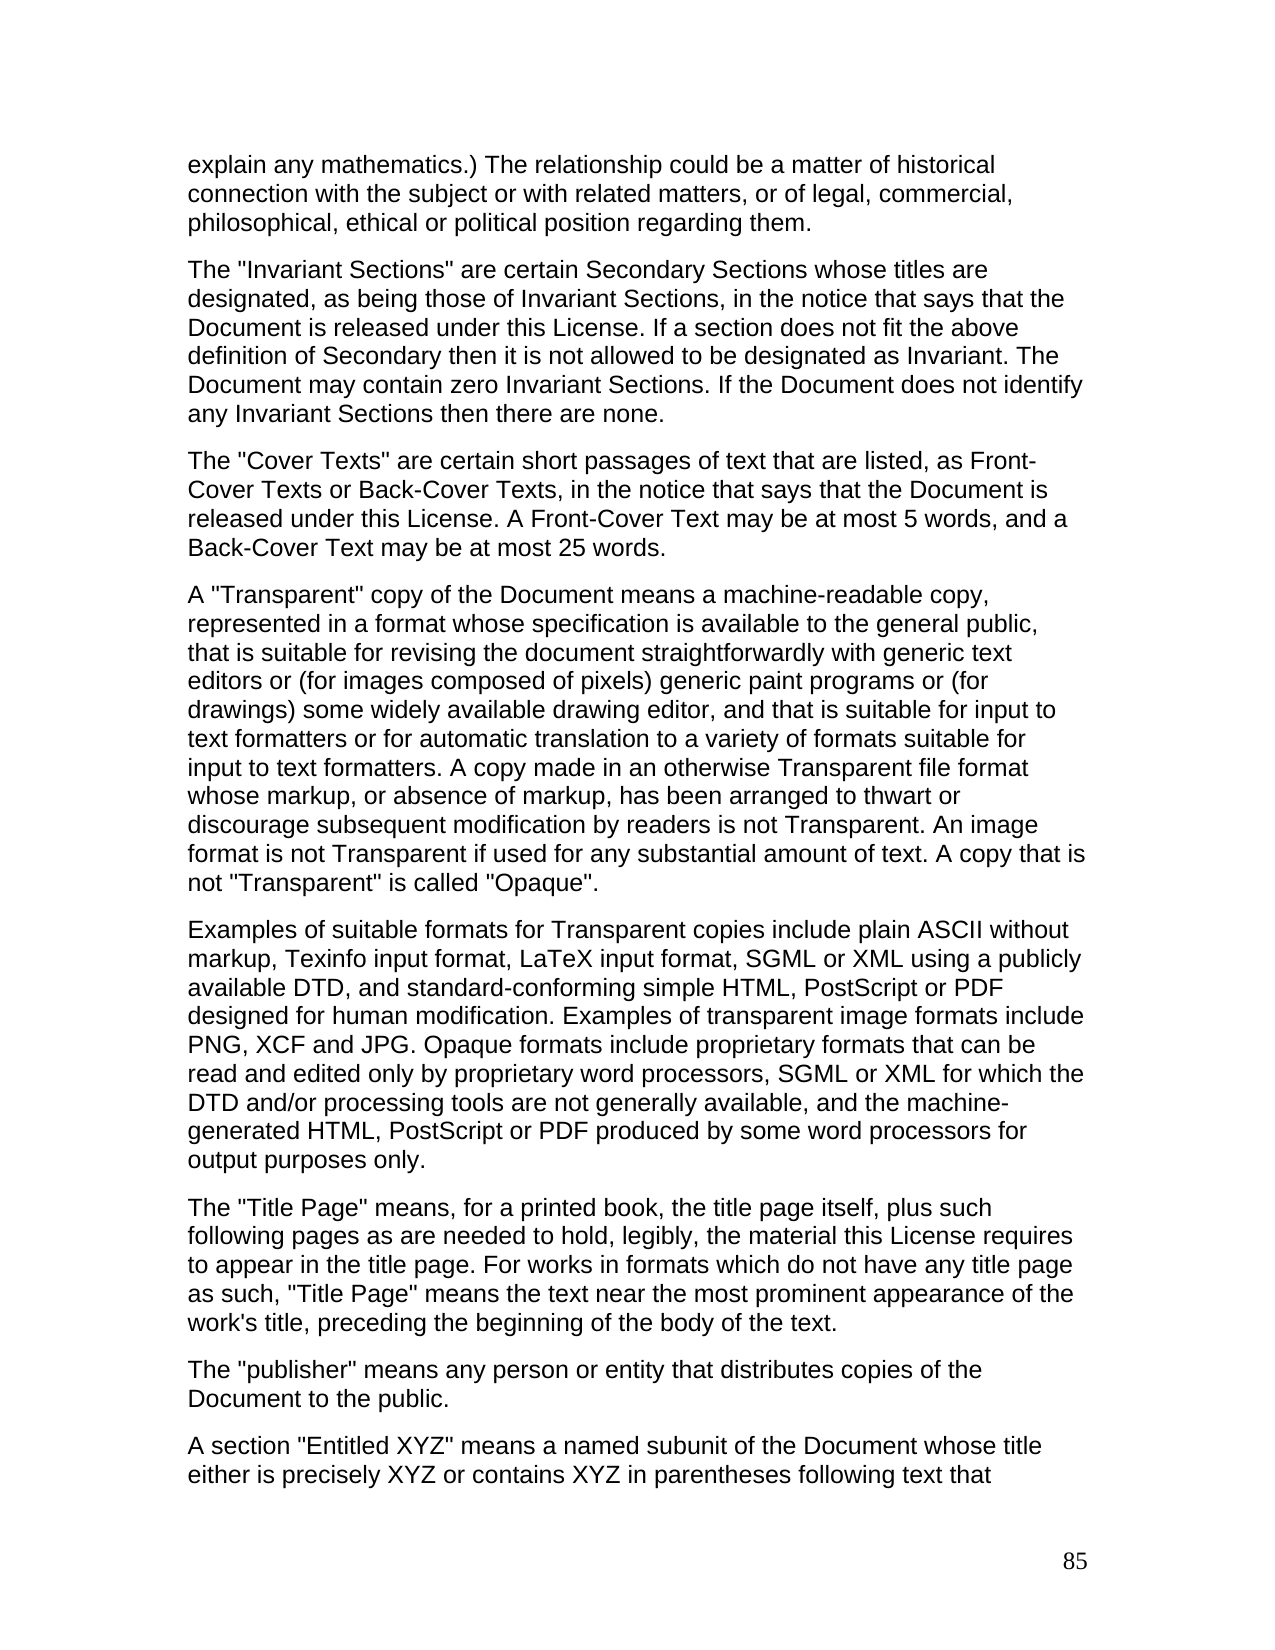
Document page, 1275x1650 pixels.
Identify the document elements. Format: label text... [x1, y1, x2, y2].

text The "Title Page" means, for a printed book, the title page itself, plus such following pages as are needed to hold, legibly, the material this License requires to appear in the title page. For works in formats which do not have any title page as such, "Title Page" means the text near the most prominent appearance of the work's title, preceding the beginning of the body of the text. [187, 1192, 1087, 1336]
text The "Invariant Sections" are certain Secondary Sections whose titles are designated, as being those of Invariant Sections, in the notice that says that the Document is released under this License. If a section does not fit the above definition of Secondary then it is not allowed to be designated as Invariant. The Document may contain zero Invariant Sections. If the Document does not identify any Invariant Sections then there are none. [187, 255, 1087, 427]
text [187, 150, 1087, 236]
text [187, 1431, 1087, 1489]
text The "Cover Texts" are certain short passages of text that are listed, as Front-Cover Texts or Back-Cover Texts, in the notice that says that the Document is released under this License. A Front-Cover Text may be at most 5 words, and a Back-Cover Text may be at most 25 words. [187, 446, 1087, 561]
text Examples of suitable formats for Transparent copies include plain ASCII without markup, Texinfo input format, LaTeX input format, SGML or XML using a publicly available DTD, and standard-conforming simple HTML, PostScript or PDF designed for human modification. Examples of transparent image formats include PNG, XCF and JPG. Opaque formats include proprietary formats that can be read and edited only by proprietary word processors, SGML or XML for which the DTD and/or processing tools are not generally available, and the machine-generated HTML, PostScript or PDF produced by some word processors for output purposes only. [187, 915, 1087, 1174]
text The "publisher" means any person or entity that distributes copies of the Document to the public. [187, 1355, 1087, 1412]
text A "Transparent" copy of the Document means a machine-readable copy, represented in a format whose specification is available to the general public, that is suitable for revising the document straightforwardly with generic text editors or (for images composed of pixels) generic paint programs or (for drawings) some widely available drawing editor, and that is suitable for input to text formatters or for automatic translation to a variety of formats suitable for input to text formatters. A copy made in an otherwise Transparent file format whose markup, or absence of markup, has been arranged to thwart or discourage subsequent modification by readers is not Transparent. An image format is not Transparent if used for any substantial amount of text. A copy that is not "Transparent" is called "Opaque". [187, 580, 1087, 896]
